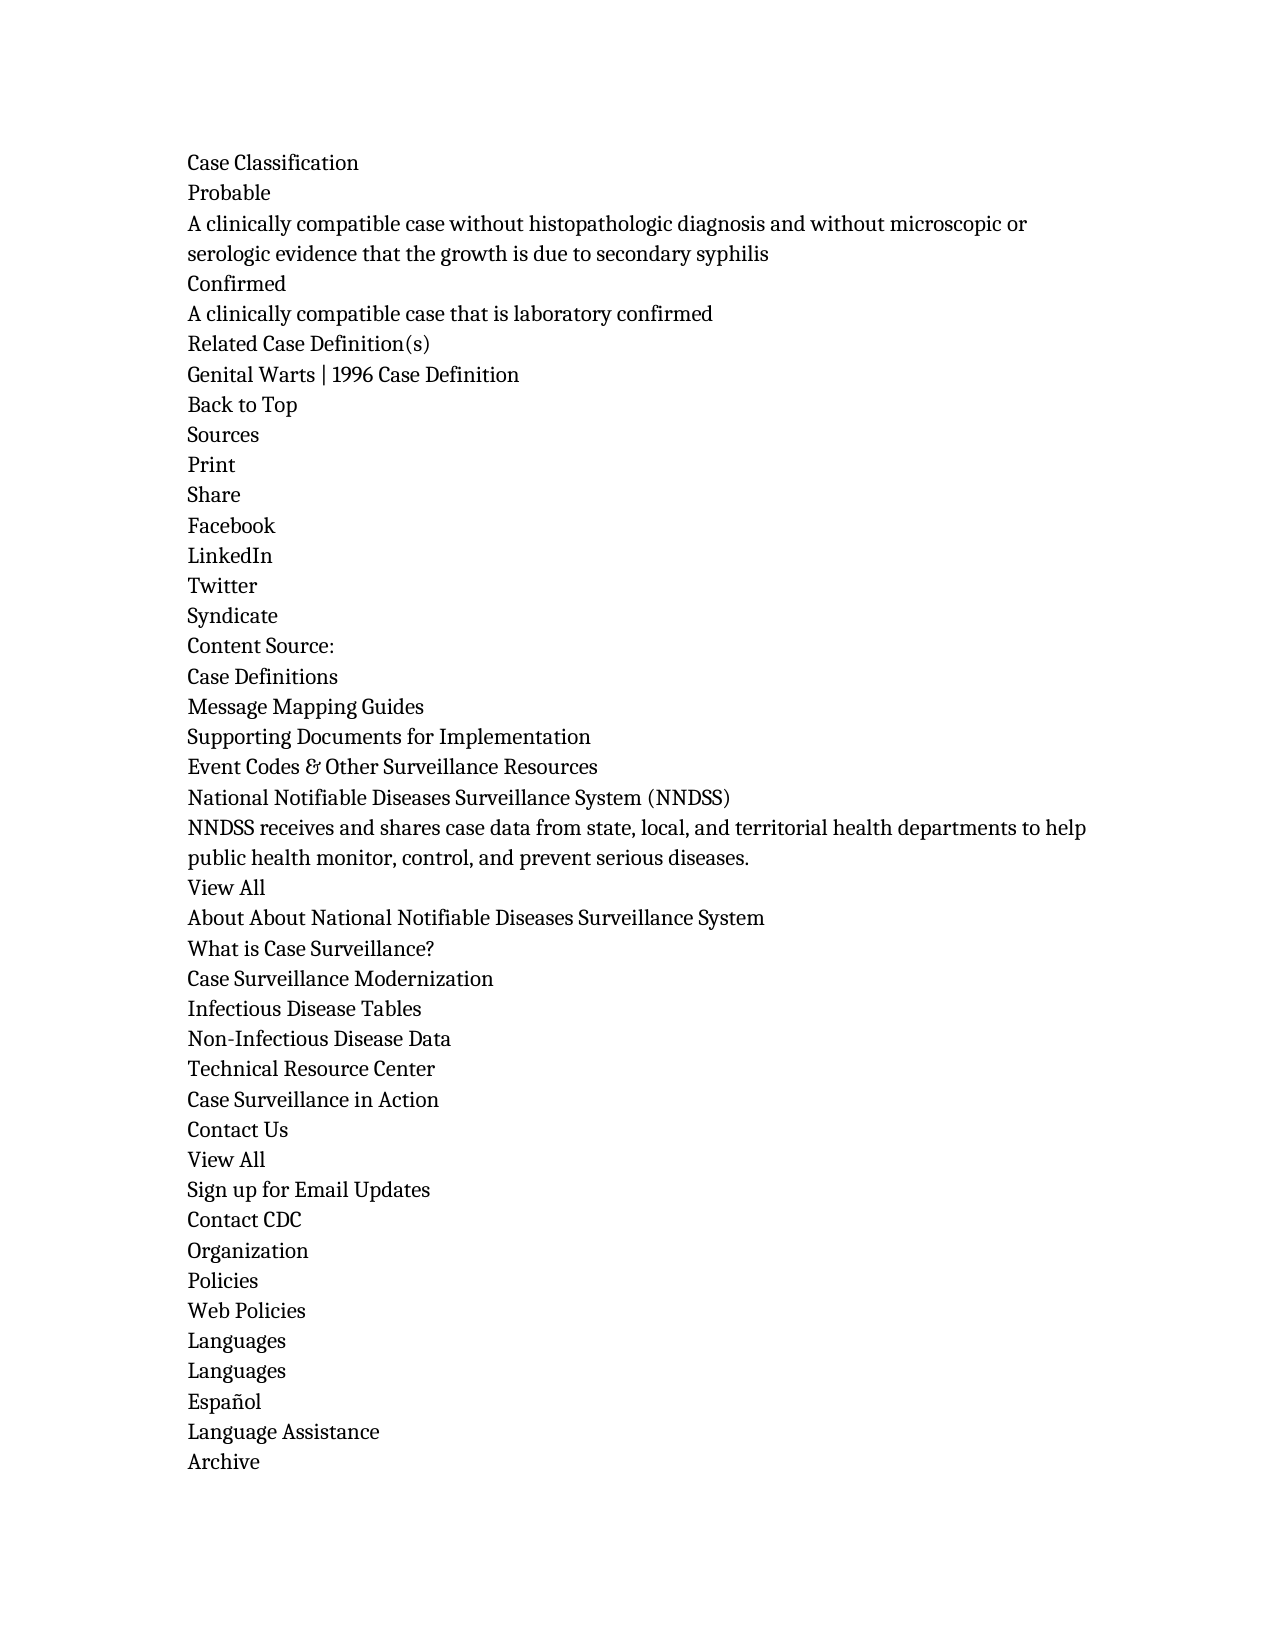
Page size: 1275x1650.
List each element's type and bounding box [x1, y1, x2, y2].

text [187, 150, 1087, 1475]
